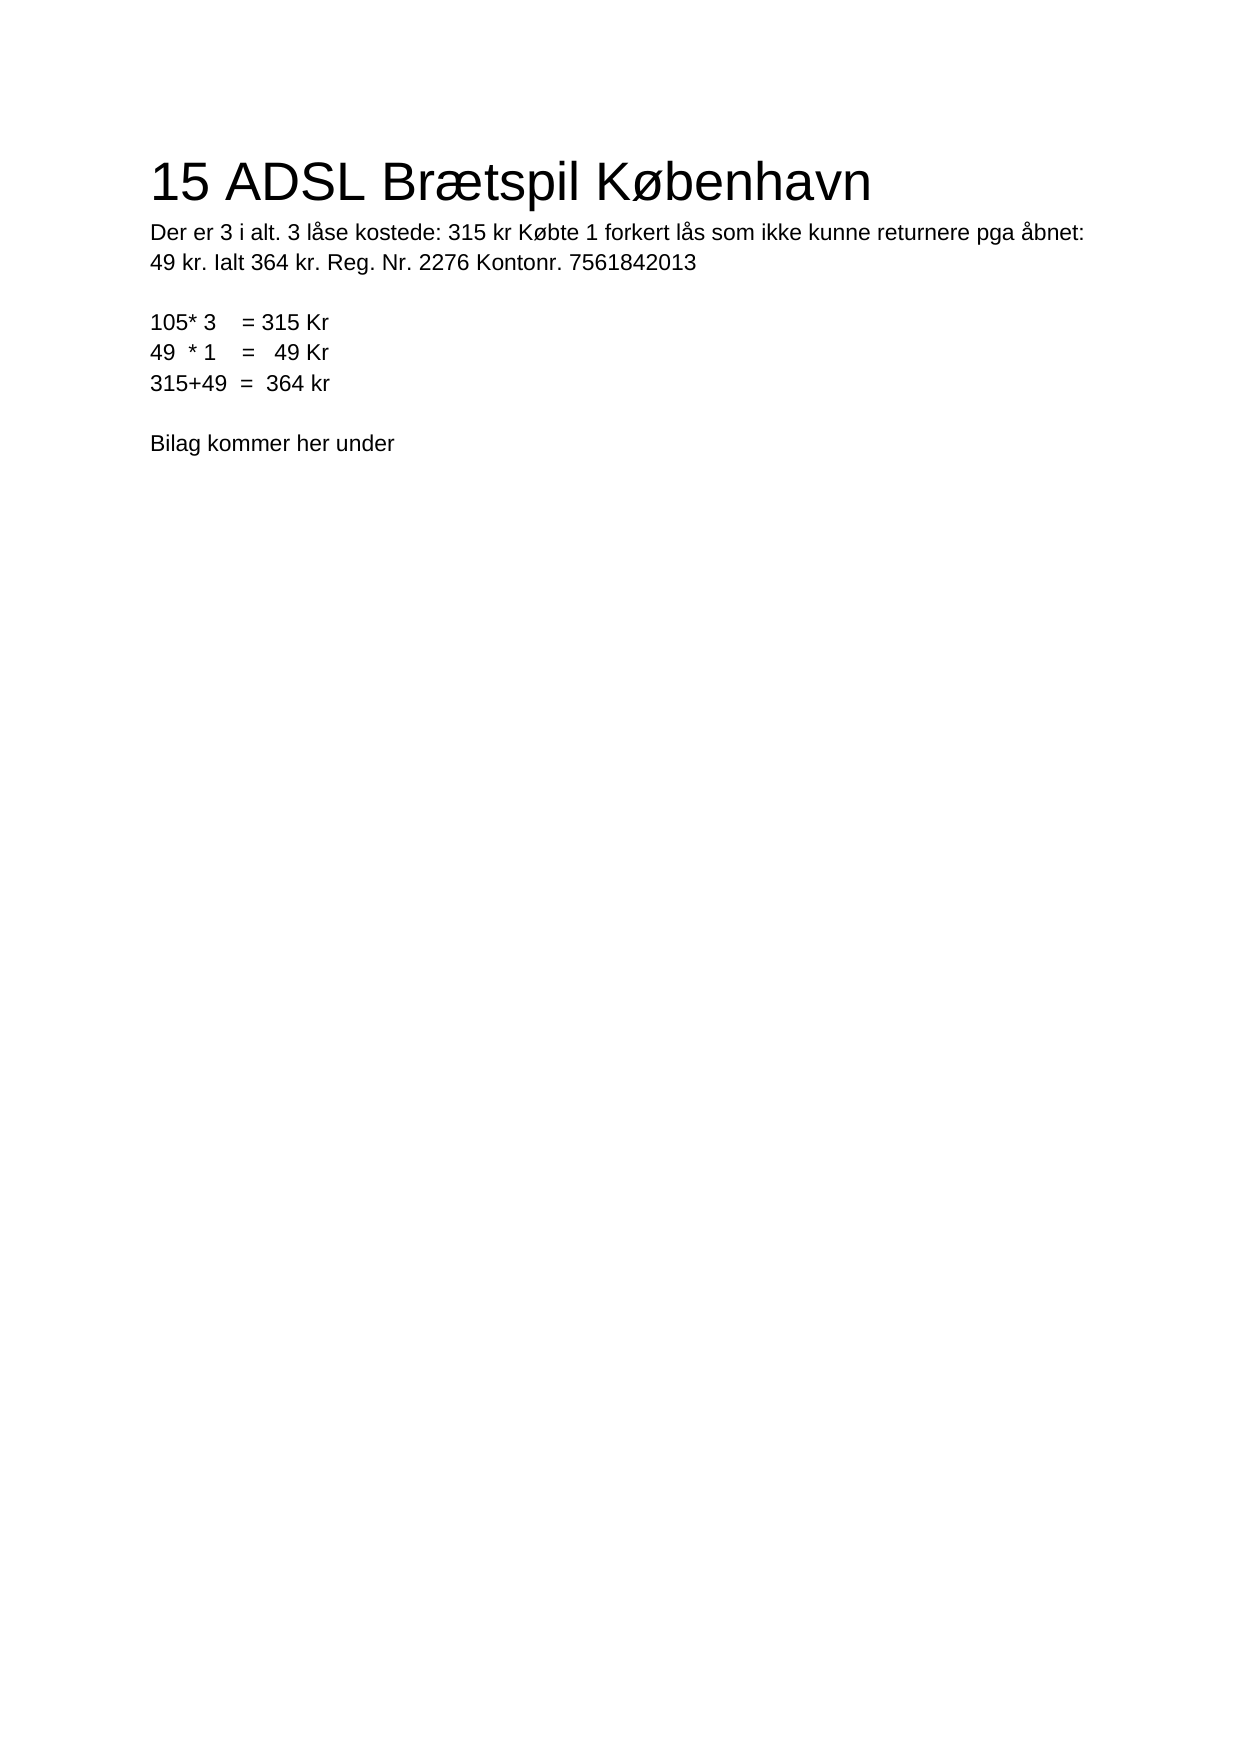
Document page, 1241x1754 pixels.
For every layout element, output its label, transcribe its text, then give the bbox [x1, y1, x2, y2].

text Der er 3 i alt. 3 låse kostede: 315 kr Købte 1 forkert lås som ikke kunne returnere pga åbnet: 49 kr. Ialt 364 kr. Reg. Nr. 2276 Kontonr. 7561842013 [150, 218, 1090, 275]
text 105* 3 = 315 Kr [150, 309, 1090, 336]
text 49 * 1 = 49 Kr [150, 339, 1090, 366]
text 315+49 = 364 kr [150, 369, 1090, 396]
text Bilag kommer her under [150, 430, 1090, 456]
title 15 ADSL Brætspil København [150, 150, 1090, 212]
